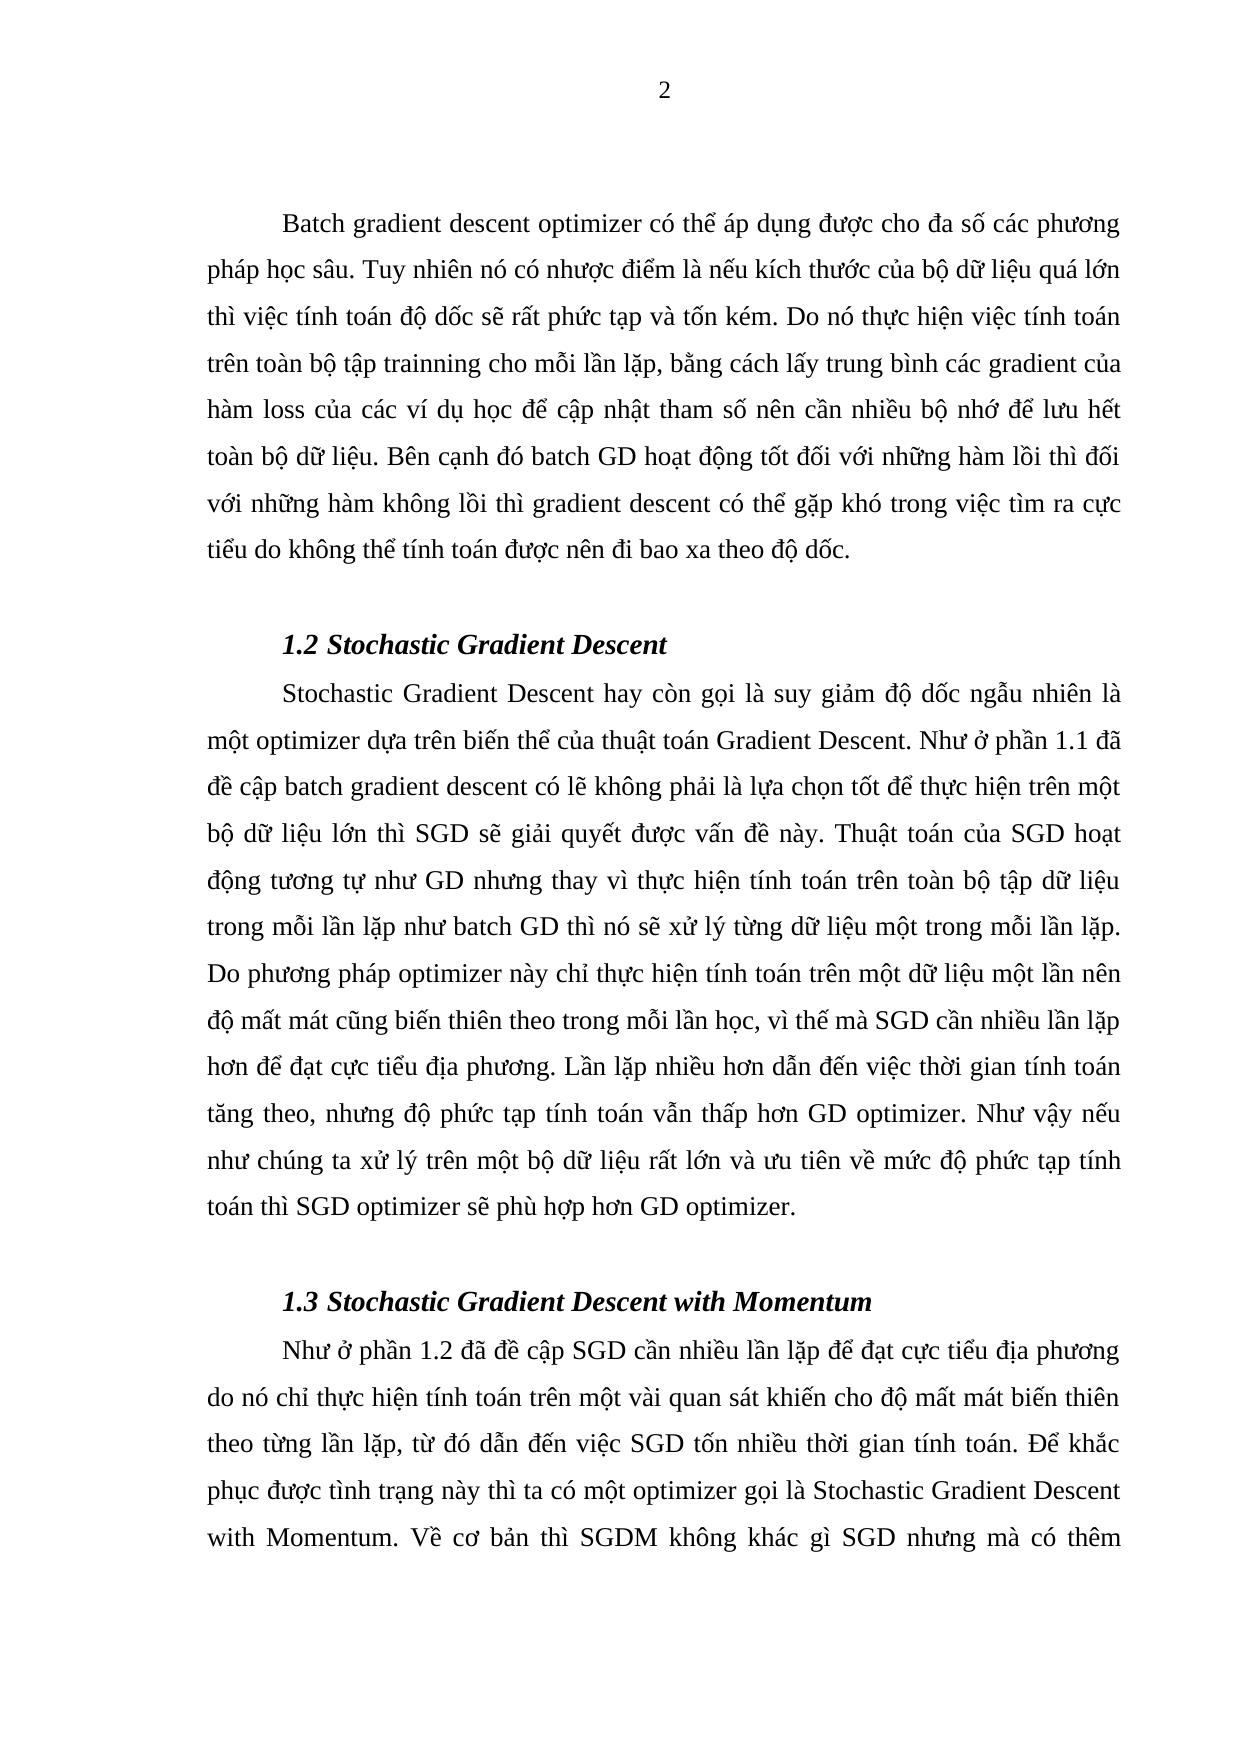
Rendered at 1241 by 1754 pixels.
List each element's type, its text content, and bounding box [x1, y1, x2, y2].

text Stochastic Gradient Descent hay còn gọi là suy giảm độ dốc ngẫu nhiên là một optimizer dựa trên biến thể của thuật toán Gradient Descent. Như ở phần 1.1 đã đề cập batch gradient descent có lẽ không phải là lựa chọn tốt để thực hiện trên một bộ dữ liệu lớn thì SGD sẽ giải quyết được vấn đề này. Thuật toán của SGD hoạt động tương tự như GD nhưng thay vì thực hiện tính toán trên toàn bộ tập dữ liệu trong mỗi lần lặp như batch GD thì nó sẽ xử lý từng dữ liệu một trong mỗi lần lặp. Do phương pháp optimizer này chỉ thực hiện tính toán trên một dữ liệu một lần nên độ mất mát cũng biến thiên theo trong mỗi lần học, vì thế mà SGD cần nhiều lần lặp hơn để đạt cực tiểu địa phương. Lần lặp nhiều hơn dẫn đến việc thời gian tính toán tăng theo, nhưng độ phức tạp tính toán vẫn thấp hơn GD optimizer. Như vậy nếu như chúng ta xử lý trên một bộ dữ liệu rất lớn và ưu tiên về mức độ phức tạp tính toán thì SGD optimizer sẽ phù hợp hơn GD optimizer. [207, 677, 1122, 1222]
list Stochastic Gradient Descent with Momentum [282, 1284, 1122, 1317]
text Batch gradient descent optimizer có thể áp dụng được cho đa số các phương pháp học sâu. Tuy nhiên nó có nhược điểm là nếu kích thước của bộ dữ liệu quá lớn thì việc tính toán độ dốc sẽ rất phức tạp và tốn kém. Do nó thực hiện việc tính toán trên toàn bộ tập trainning cho mỗi lần lặp, bằng cách lấy trung bình các gradient của hàm loss của các ví dụ học để cập nhật tham số nên cần nhiều bộ nhớ để lưu hết toàn bộ dữ liệu. Bên cạnh đó batch GD hoạt động tốt đối với những hàm lồi thì đối với những hàm không lồi thì gradient descent có thể gặp khó trong việc tìm ra cực tiểu do không thể tính toán được nên đi bao xa theo độ dốc. [207, 207, 1122, 564]
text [207, 1334, 1122, 1552]
list Stochastic Gradient Descent [282, 627, 1122, 660]
